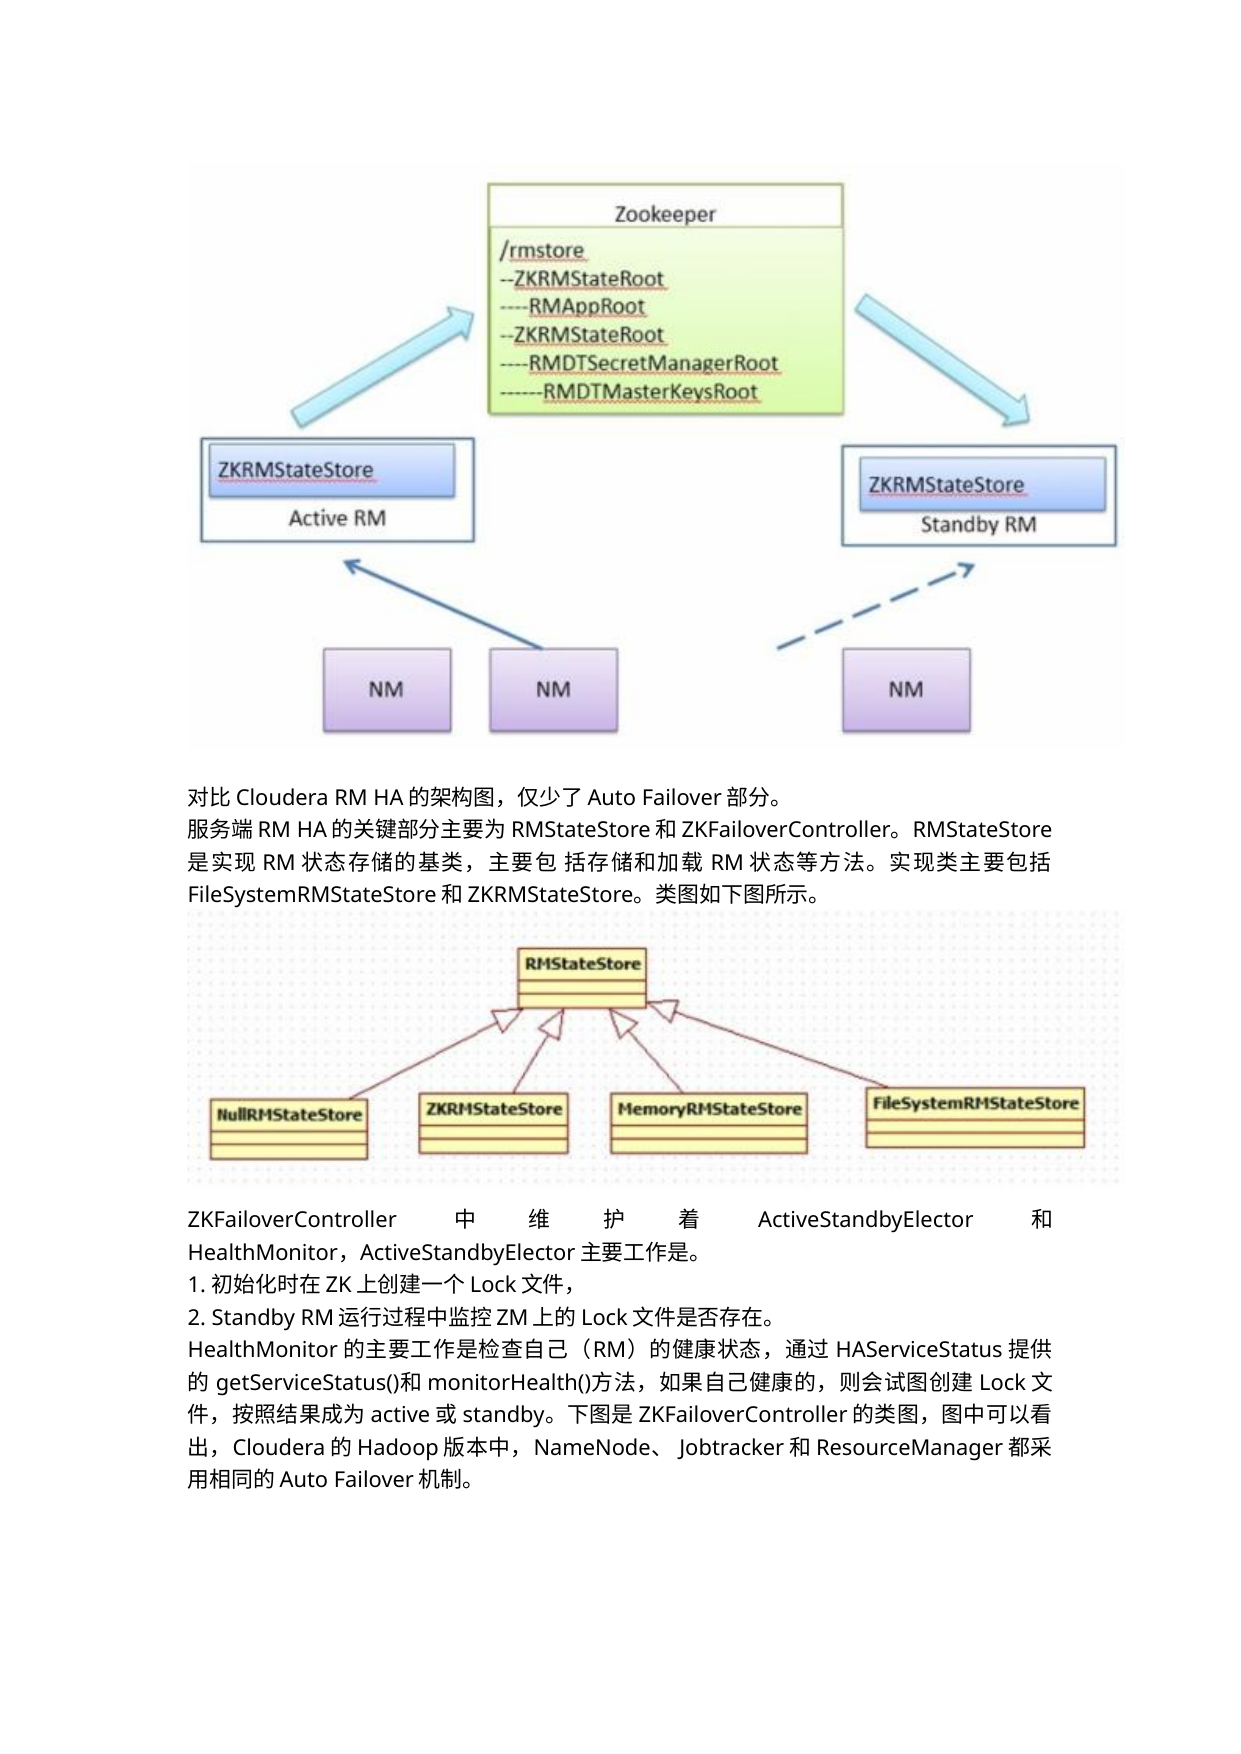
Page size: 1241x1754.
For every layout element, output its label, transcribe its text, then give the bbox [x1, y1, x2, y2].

picture [187, 162, 1125, 754]
text HealthMonitor的主要工作是检查自己（RM）的健康状态，通过HAServiceStatus提供的 getServiceStatus()和monitorHealth()方法，如果自己健康的，则会试图创建Lock文件，按照结果成为active或 standby。下图是ZKFailoverController的类图，图中可以看出，Cloudera的Hadoop版本中，NameNode、 Jobtracker和ResourceManager都采用相同的Auto Failover机制。 [187, 1332, 1053, 1494]
text 服务端RM HA的关键部分主要为RMStateStore和ZKFailoverController。RMStateStore是实现RM状态存储的基类，主要包 括存储和加载RM状态等方法。实现类主要包括FileSystemRMStateStore和ZKRMStateStore。类图如下图所示。 [187, 812, 1053, 909]
text 对比Cloudera RM HA的架构图，仅少了Auto Failover部分。 [187, 779, 1053, 812]
text ZKFailoverController中维护着ActiveStandbyElector和HealthMonitor，ActiveStandbyElector主要工作是。 [187, 1202, 1053, 1267]
text 1. 初始化时在ZK上创建一个Lock文件， [187, 1267, 1053, 1299]
text 2. Standby RM运行过程中监控ZM上的Lock文件是否存在。 [187, 1299, 1053, 1332]
picture [187, 909, 1125, 1189]
